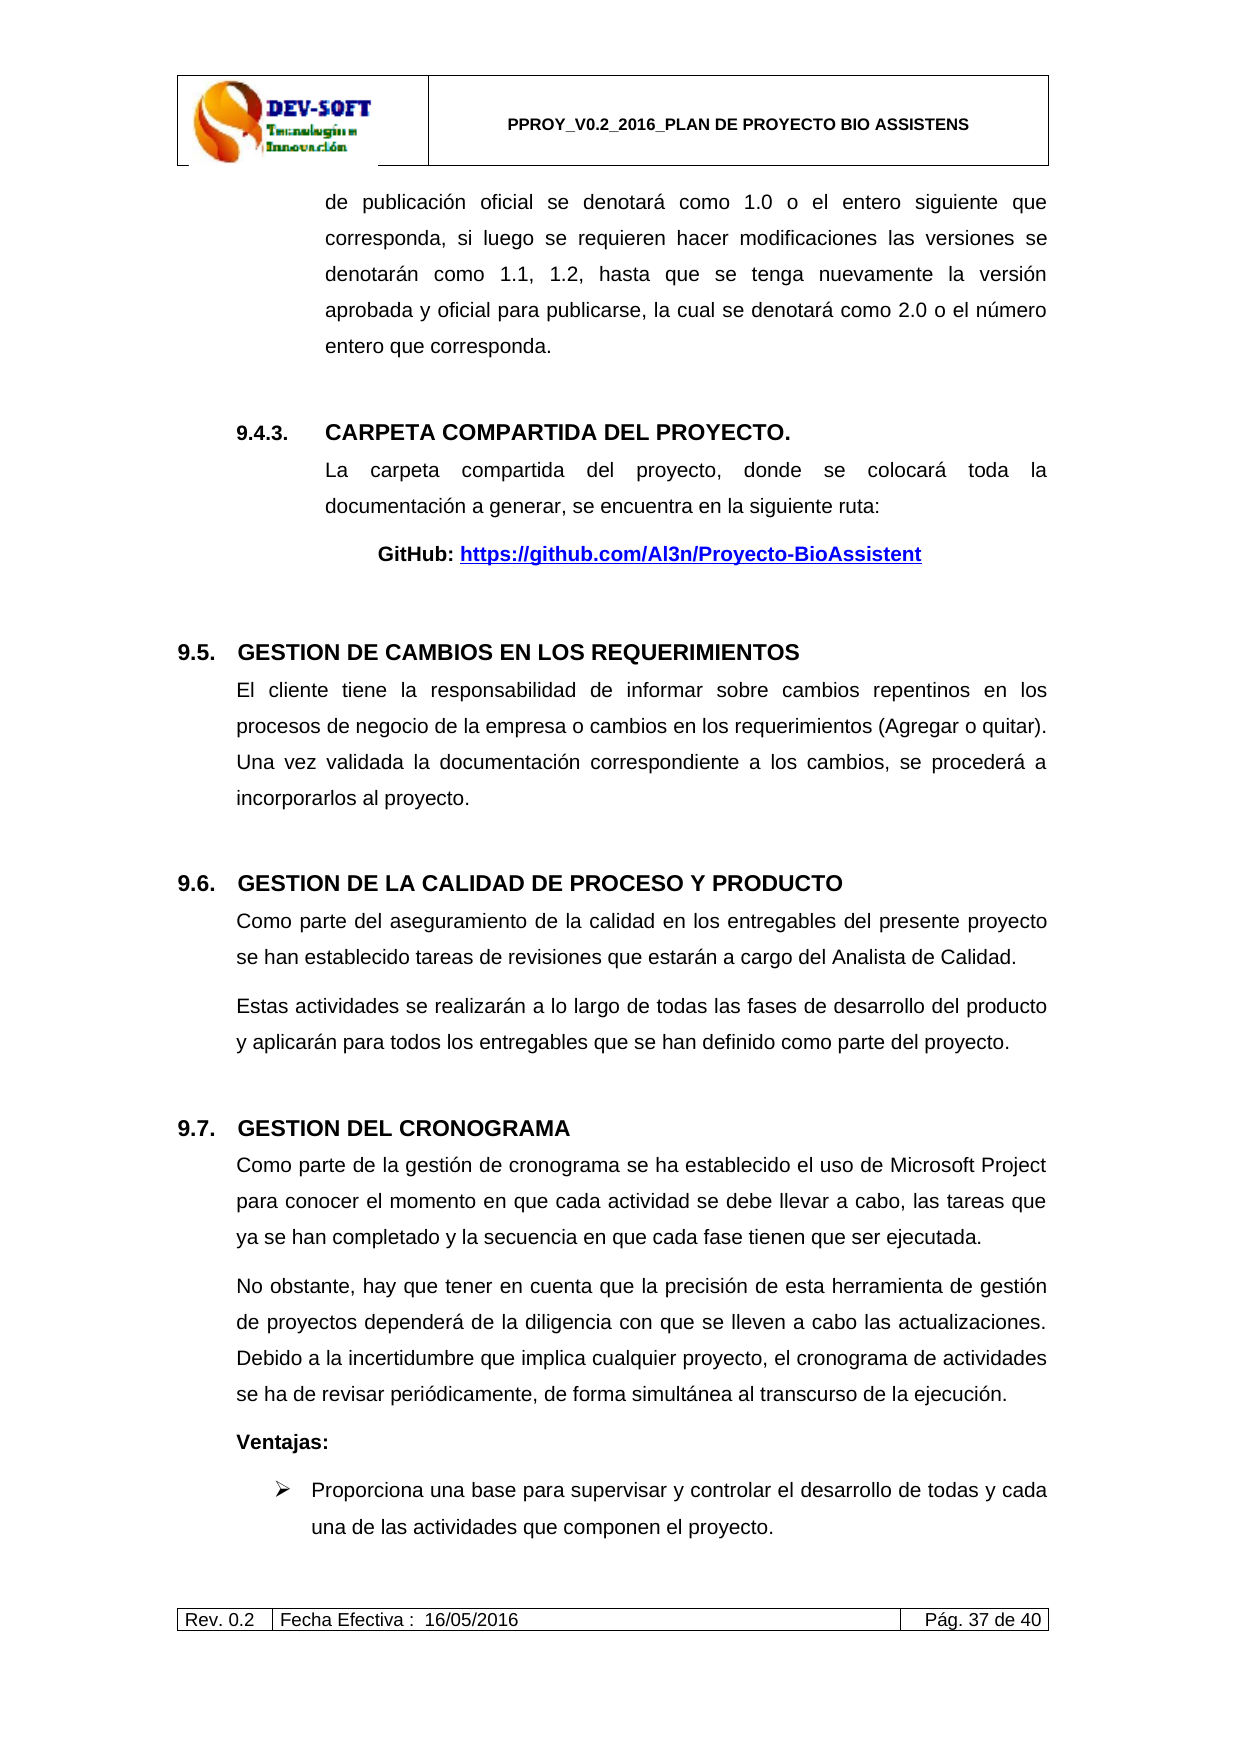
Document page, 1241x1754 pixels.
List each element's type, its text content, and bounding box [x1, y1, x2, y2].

text Como parte de la gestión de cronograma se ha establecido el uso de Microsoft Project para conocer el momento en que cada actividad se debe llevar a cabo, las tareas que ya se han completado y la secuencia en que cada fase tienen que ser ejecutada. [236, 1153, 1048, 1249]
text Como parte del aseguramiento de la calidad en los entregables del presente proyecto se han establecido tareas de revisiones que estarán a cargo del Analista de Calidad. [236, 909, 1048, 969]
subtitle GESTION DE LA CALIDAD DE PROCESO Y PRODUCTO [177, 870, 1048, 897]
text No obstante, hay que tener en cuenta que la precisión de esta herramienta de gestión de proyectos dependerá de la diligencia con que se lleven a cabo las actualizaciones. Debido a la incertidumbre que implica cualquier proyecto, el cronograma de actividades se ha de revisar periódicamente, de forma simultánea al transcurso de la ejecución. [236, 1274, 1048, 1405]
text El cliente tiene la responsabilidad de informar sobre cambios repentinos en los procesos de negocio de la empresa o cambios en los requerimientos (Agregar o quitar). Una vez validada la documentación correspondiente a los cambios, se procederá a incorporarlos al proyecto. [236, 678, 1048, 809]
subtitle GESTION DE CAMBIOS EN LOS REQUERIMIENTOS [177, 639, 1048, 665]
text Estas actividades se realizarán a lo largo de todas las fases de desarrollo del producto y aplicarán para todos los entregables que se han definido como parte del proyecto. [236, 994, 1048, 1053]
list Proporciona una base para supervisar y controlar el desarrollo de todas y cada una de las actividades que componen el proyecto. [274, 1478, 1048, 1539]
text La carpeta compartida del proyecto, donde se colocará toda la documentación a generar, se encuentra en la siguiente ruta: [325, 458, 1048, 517]
text GitHub: https://github.com/Al3n/Proyecto-BioAssistent [251, 542, 1048, 566]
text Ventajas: [236, 1430, 1048, 1454]
picture [188, 76, 378, 166]
subtitle CARPETA COMPARTIDA DEL PROYECTO. [236, 419, 1048, 445]
subtitle GESTION DEL CRONOGRAMA [177, 1114, 1048, 1141]
